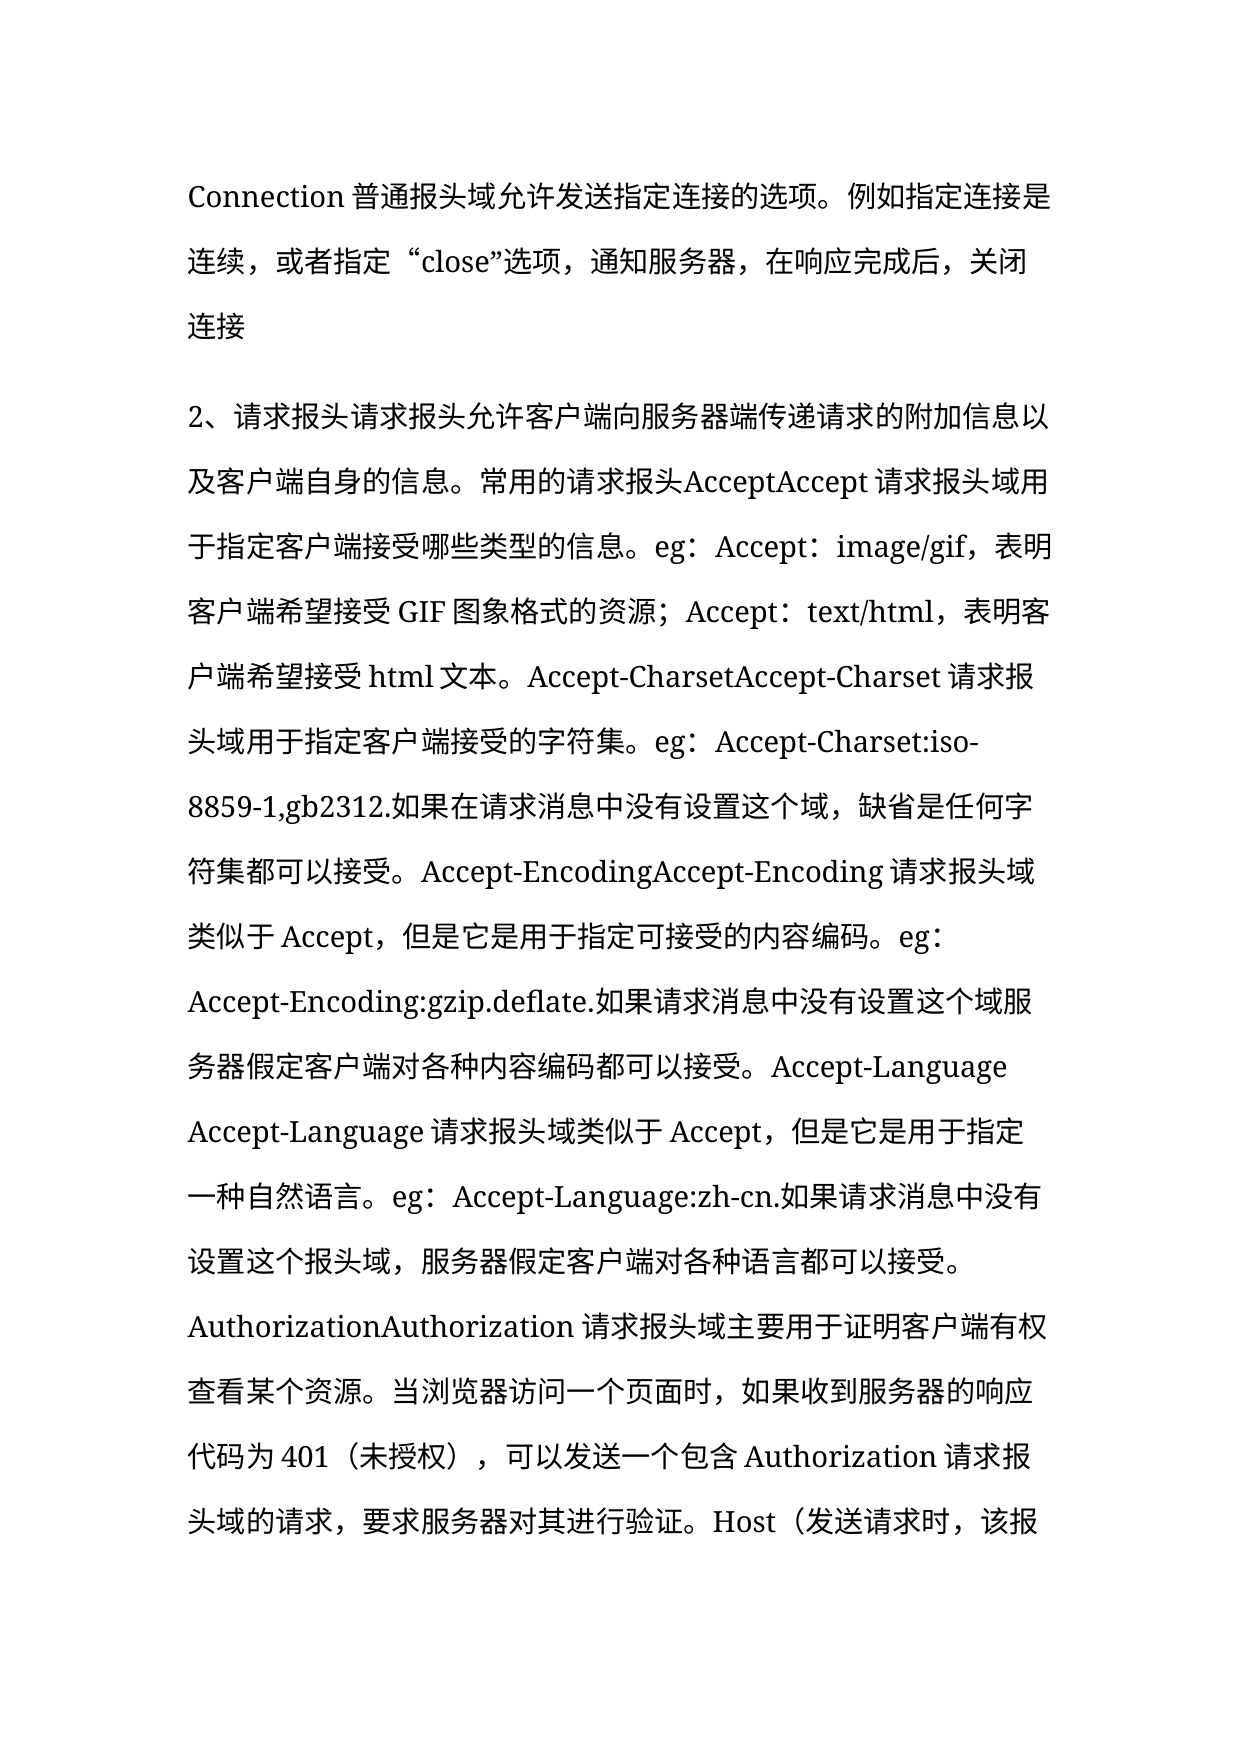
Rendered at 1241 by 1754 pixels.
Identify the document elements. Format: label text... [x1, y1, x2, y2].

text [187, 382, 1053, 1552]
text Connection普通报头域允许发送指定连接的选项。例如指定连接是连续，或者指定“close”选项，通知服务器，在响应完成后，关闭连接 [187, 162, 1053, 357]
